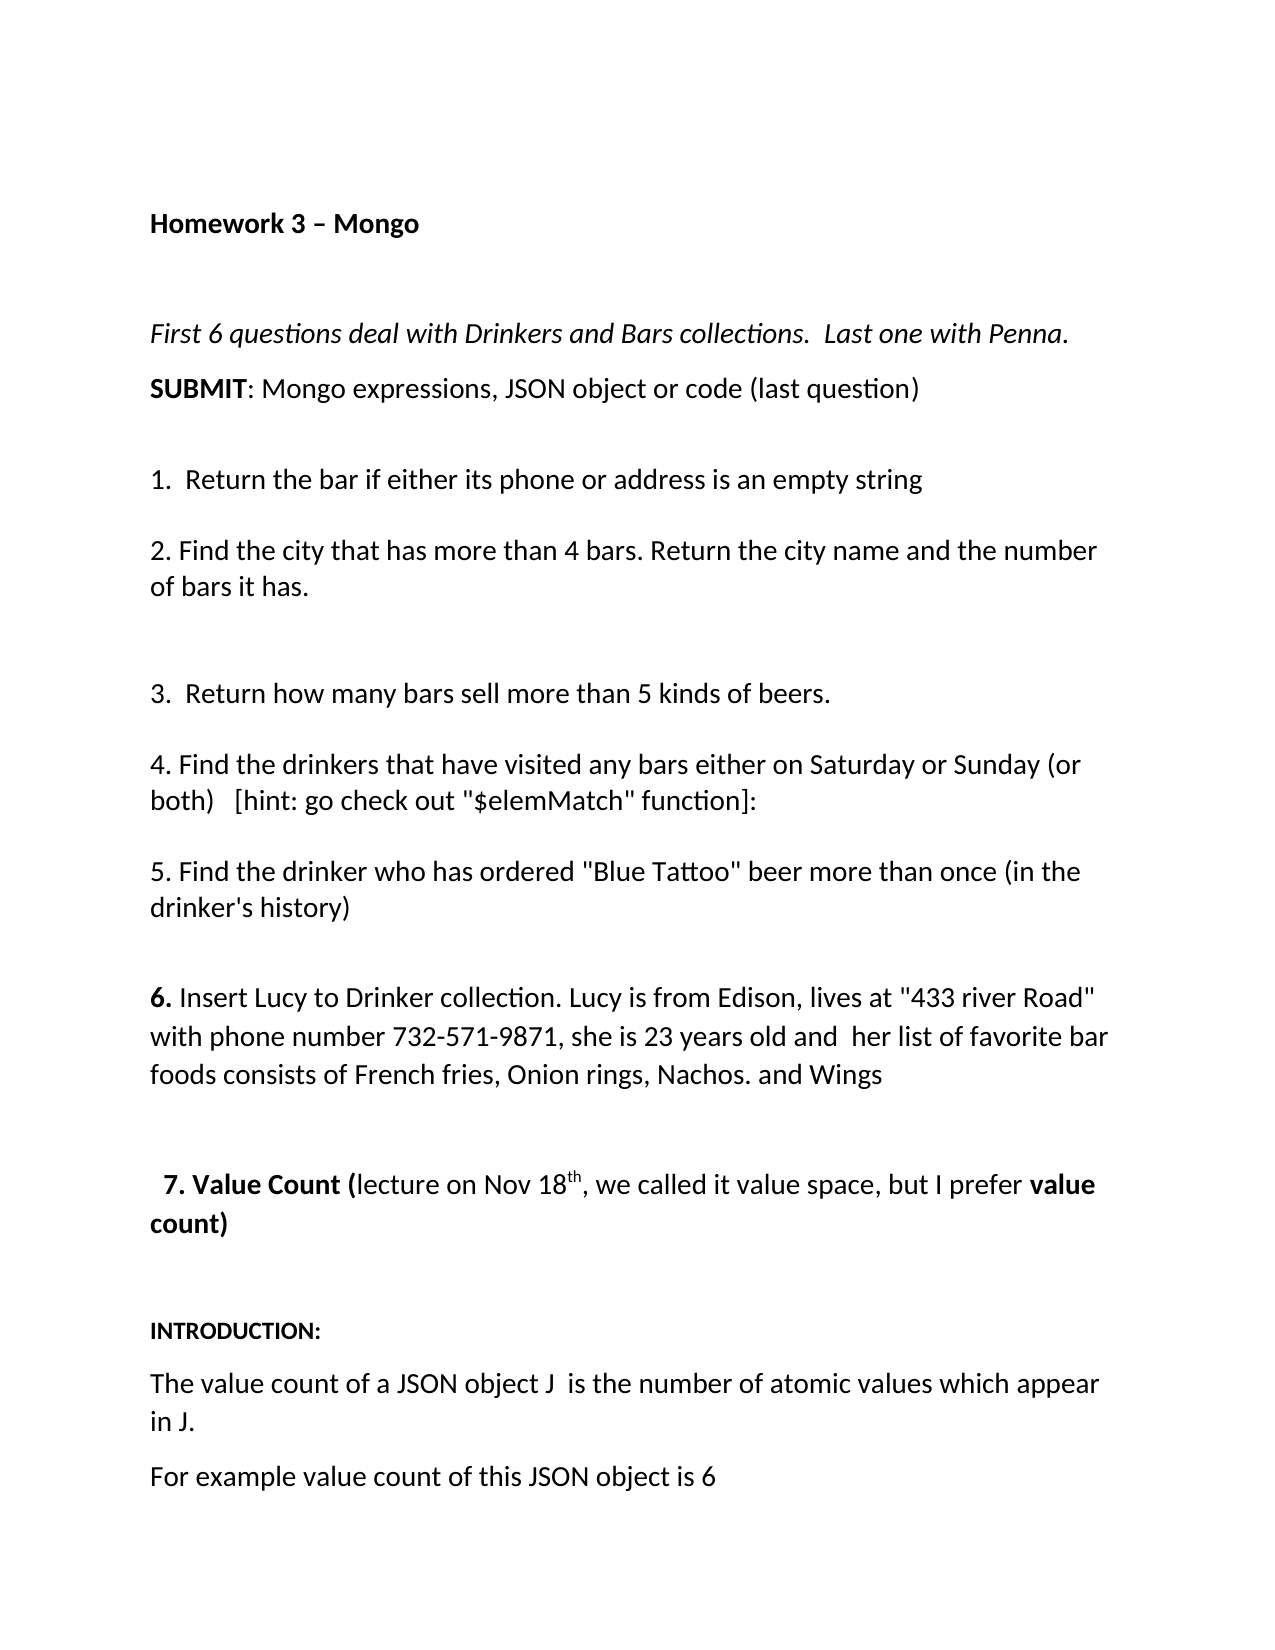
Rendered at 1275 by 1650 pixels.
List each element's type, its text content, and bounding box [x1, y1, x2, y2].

text 4. Find the drinkers that have visited any bars either on Saturday or Sunday (or both) [hint: go check out "$elemMatch" function]: [150, 746, 1125, 817]
text 3. Return how many bars sell more than 5 kinds of beers. [150, 675, 1125, 711]
text For example value count of this JSON object is 6 [150, 1458, 1125, 1494]
text INTRODUCTION: [150, 1315, 1125, 1346]
text 6. Insert Lucy to Drinker collection. Lucy is from Edison, lives at "433 river Road" with phone number 732-571-9871, she is 23 years old and her list of favorite bar foods consists of French fries, Onion rings, Nachos. and Wings [150, 979, 1125, 1092]
text SUBMIT: Mongo expressions, JSON object or code (last question) [150, 370, 1125, 406]
text The value count of a JSON object J is the number of atomic values which appear in J. [150, 1365, 1125, 1439]
text First 6 questions deal with Drinkers and Bars collections. Last one with Penna. [150, 315, 1125, 351]
text 1. Return the bar if either its phone or address is an empty string [150, 461, 1125, 497]
text 2. Find the city that has more than 4 bars. Return the city name and the number of bars it has. [150, 532, 1125, 604]
text 7. Value Count (lecture on Nov 18th, we called it value space, but I prefer value count) [150, 1166, 1125, 1241]
text 5. Find the drinker who has ordered "Blue Tattoo" beer more than once (in the drinker's history) [150, 853, 1125, 924]
text Homework 3 – Mongo [150, 205, 1125, 241]
